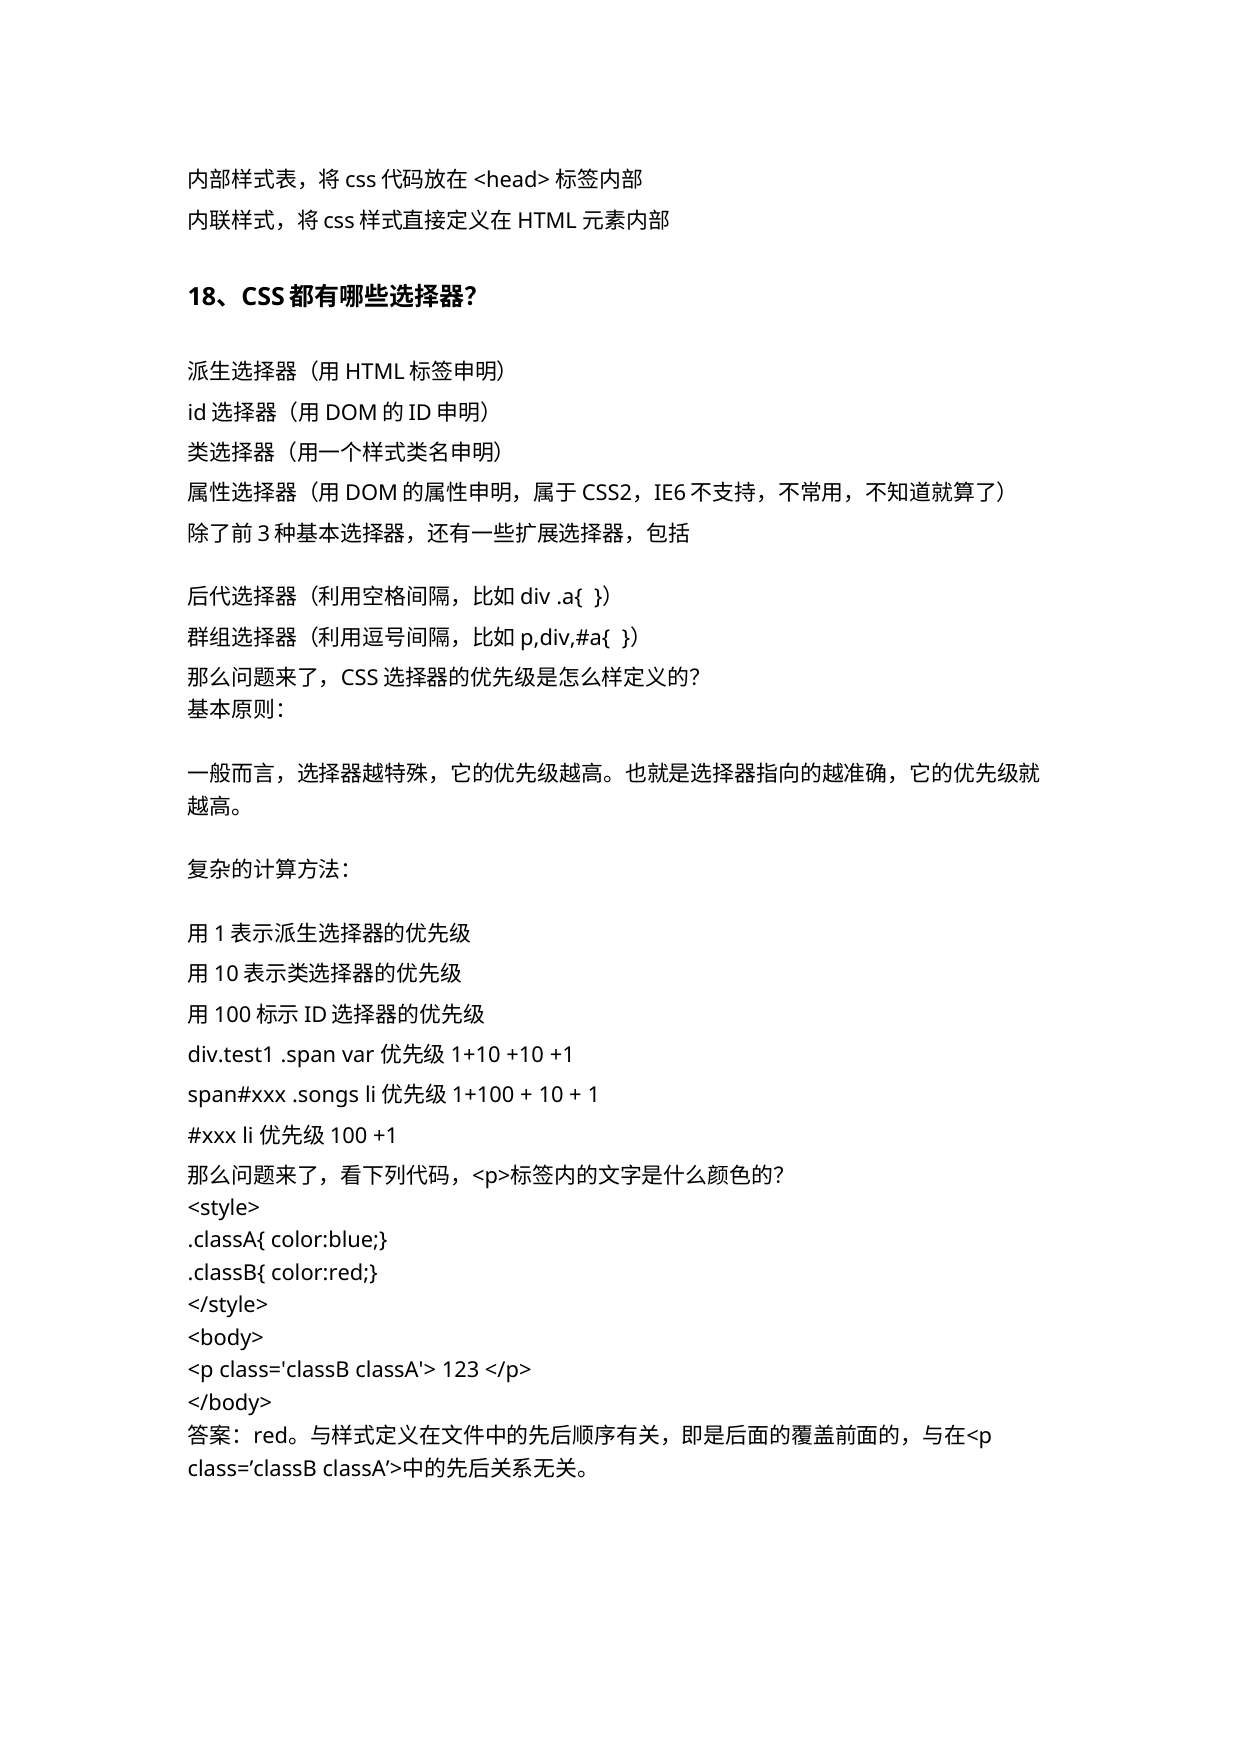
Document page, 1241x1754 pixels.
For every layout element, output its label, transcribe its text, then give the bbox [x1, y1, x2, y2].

text 用100标示ID选择器的优先级 [187, 996, 1053, 1029]
text 答案：red。与样式定义在文件中的先后顺序有关，即是后面的覆盖前面的，与在<p class=’classB classA’>中的先后关系无关。 [187, 1418, 1053, 1483]
text 后代选择器（利用空格间隔，比如div .a{ }） [187, 579, 1053, 611]
text </style> [187, 1288, 1053, 1320]
text <style> [187, 1190, 1053, 1223]
text </body> [187, 1385, 1053, 1418]
text 除了前3种基本选择器，还有一些扩展选择器，包括 [187, 515, 1053, 548]
text 派生选择器（用HTML标签申明） [187, 354, 1053, 386]
text 基本原则： [187, 692, 1053, 724]
text 用1表示派生选择器的优先级 [187, 916, 1053, 948]
text 类选择器（用一个样式类名申明） [187, 434, 1053, 467]
text 内联样式，将css样式直接定义在 HTML 元素内部 [187, 202, 1053, 235]
text 那么问题来了，看下列代码，<p>标签内的文字是什么颜色的？ [187, 1158, 1053, 1190]
text <body> [187, 1320, 1053, 1353]
subtitle 18、CSS都有哪些选择器？ [187, 262, 1053, 327]
text .classB{ color:red;} [187, 1255, 1053, 1288]
text 用10表示类选择器的优先级 [187, 956, 1053, 989]
text 那么问题来了，CSS选择器的优先级是怎么样定义的？ [187, 659, 1053, 692]
text 复杂的计算方法： [187, 852, 1053, 884]
text id选择器（用DOM的ID申明） [187, 394, 1053, 427]
text 内部样式表，将css代码放在 <head> 标签内部 [187, 162, 1053, 194]
text div.test1 .span var 优先级 1+10 +10 +1 [187, 1037, 1053, 1069]
text 一般而言，选择器越特殊，它的优先级越高。也就是选择器指向的越准确，它的优先级就越高。 [187, 756, 1053, 821]
text 属性选择器（用DOM的属性申明，属于CSS2，IE6不支持，不常用，不知道就算了） [187, 475, 1053, 507]
text span#xxx .songs li 优先级1+100 + 10 + 1 [187, 1077, 1053, 1109]
text 群组选择器（利用逗号间隔，比如p,div,#a{ }） [187, 619, 1053, 652]
text <p class='classB classA'> 123 </p> [187, 1353, 1053, 1385]
text .classA{ color:blue;} [187, 1223, 1053, 1255]
text #xxx li 优先级 100 +1 [187, 1117, 1053, 1150]
